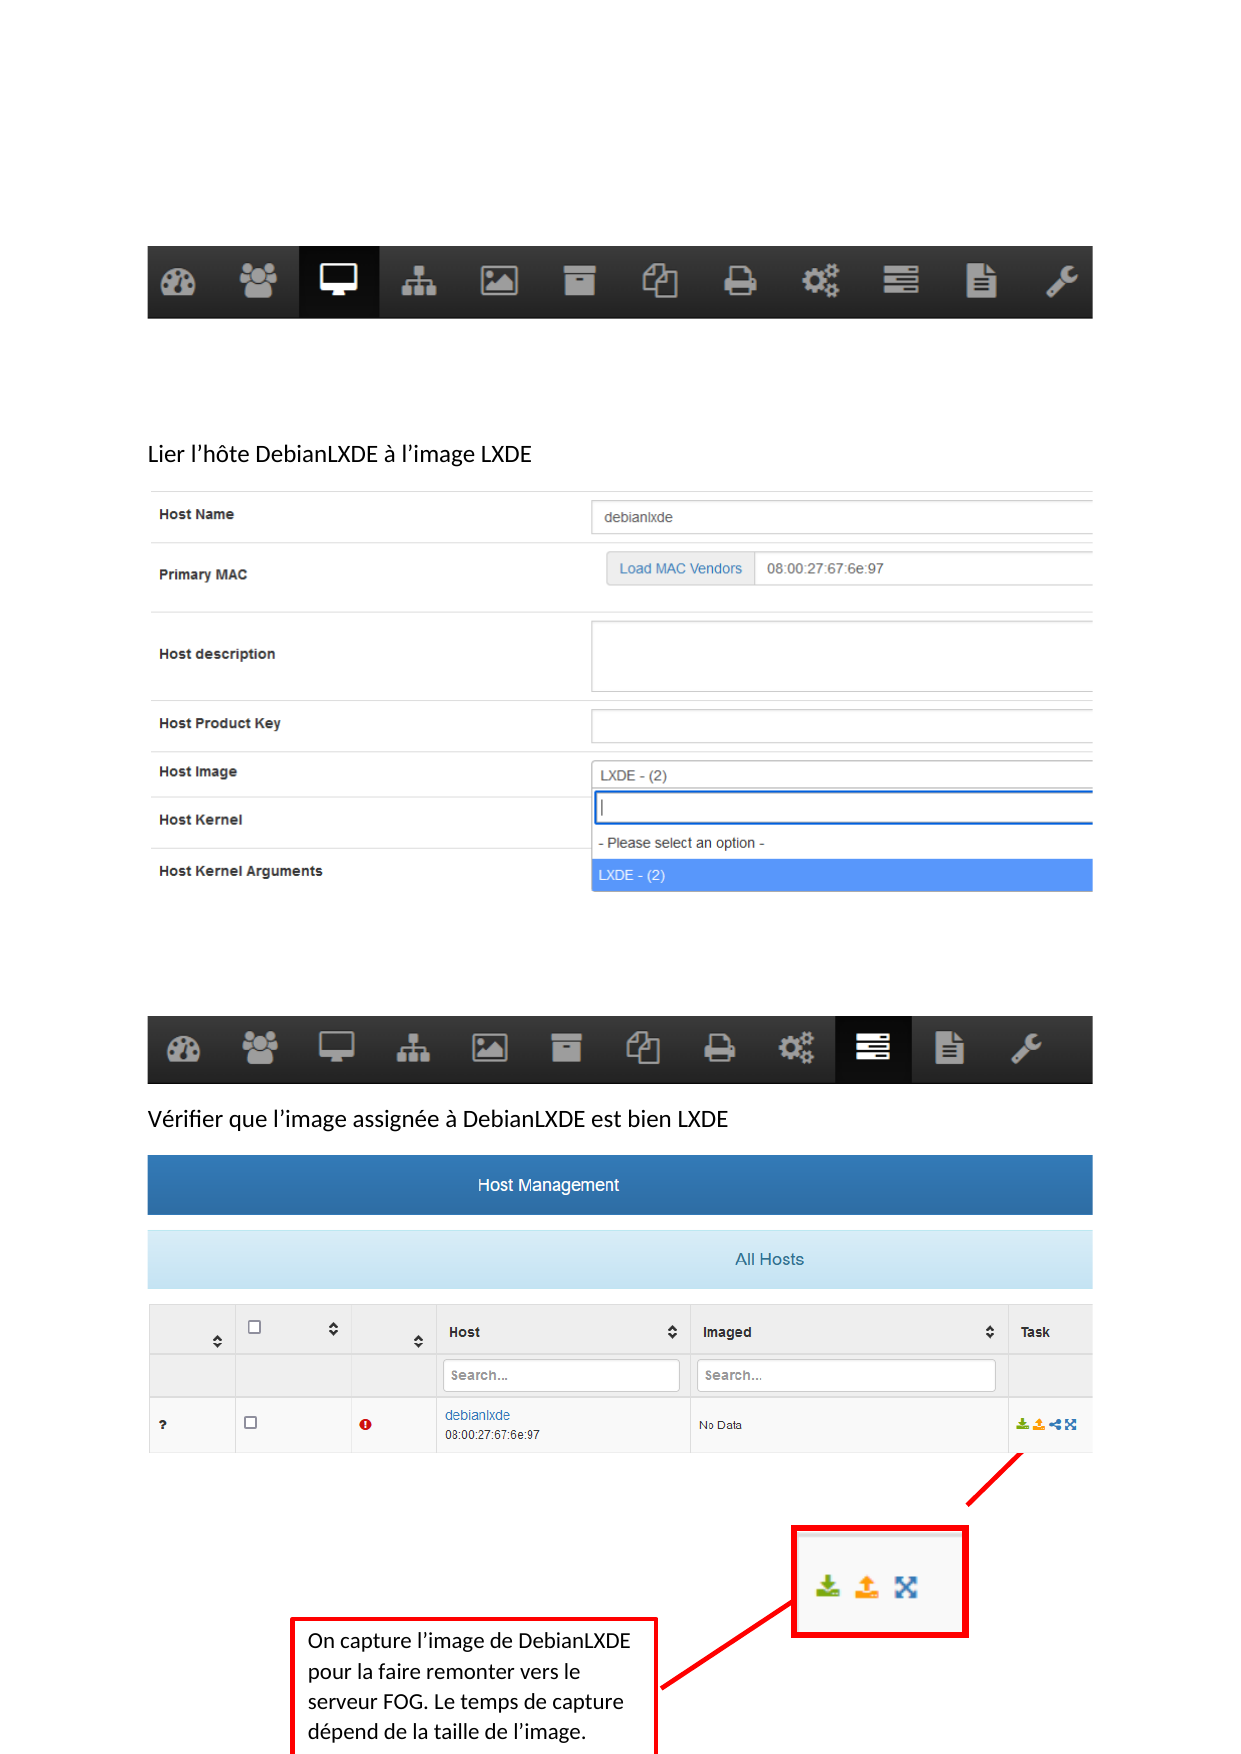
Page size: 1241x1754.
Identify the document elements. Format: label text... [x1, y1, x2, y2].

text Vérifier que l’image assignée à DebianLXDE est bien LXDE [148, 1103, 1093, 1133]
picture [147, 1016, 1093, 1084]
picture [797, 1532, 962, 1632]
text Lier l’hôte DebianLXDE à l’image LXDE [148, 438, 1093, 468]
picture [147, 1152, 1093, 1453]
picture [147, 487, 1093, 896]
picture [147, 246, 1093, 320]
